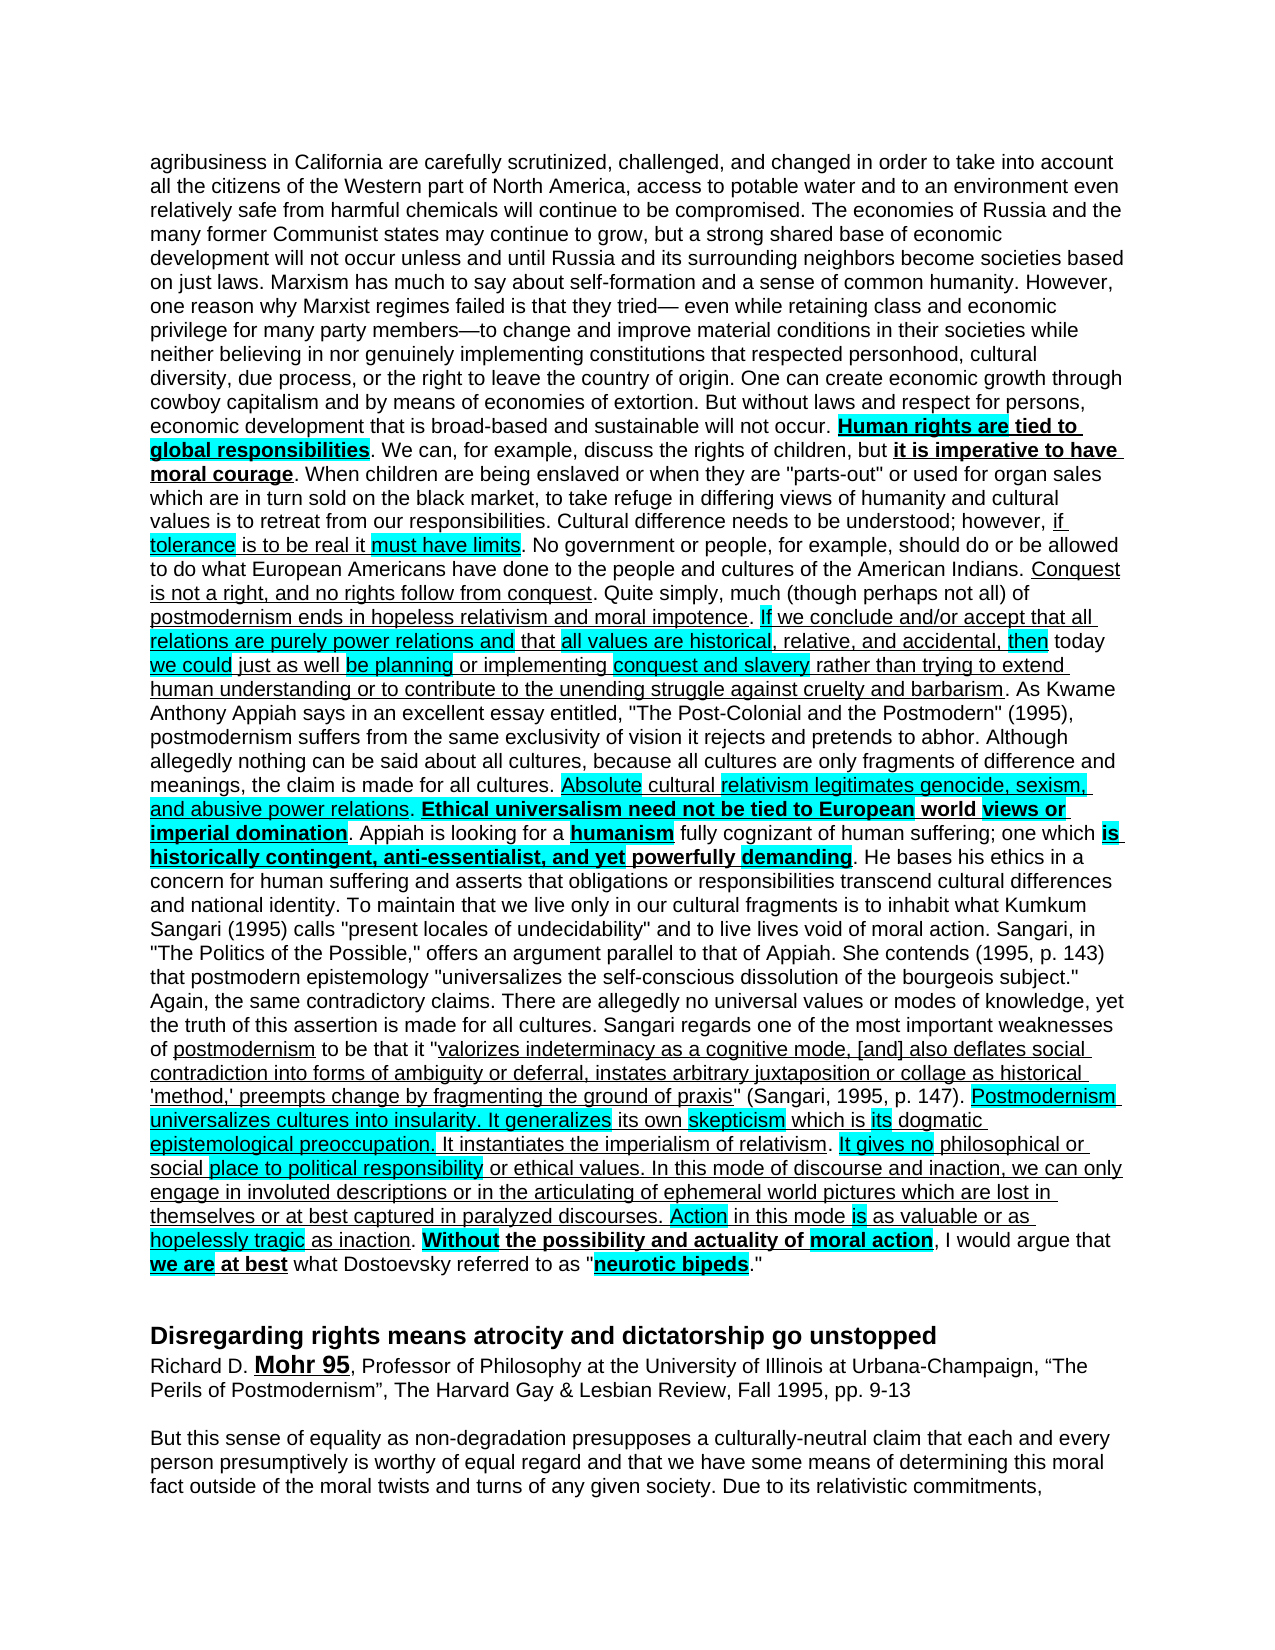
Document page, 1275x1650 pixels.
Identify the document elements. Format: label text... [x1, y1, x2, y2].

text Richard D. Mohr 95, Professor of Philosophy at the University of Illinois at Urbana-Champaign, “The Perils of Postmodernism”, The Harvard Gay & Lesbian Review, Fall 1995, pp. 9-13 [150, 1349, 1125, 1402]
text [150, 150, 1125, 1276]
subtitle Disregarding rights means atrocity and dictatorship go unstopped [150, 1321, 1125, 1349]
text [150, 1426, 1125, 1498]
